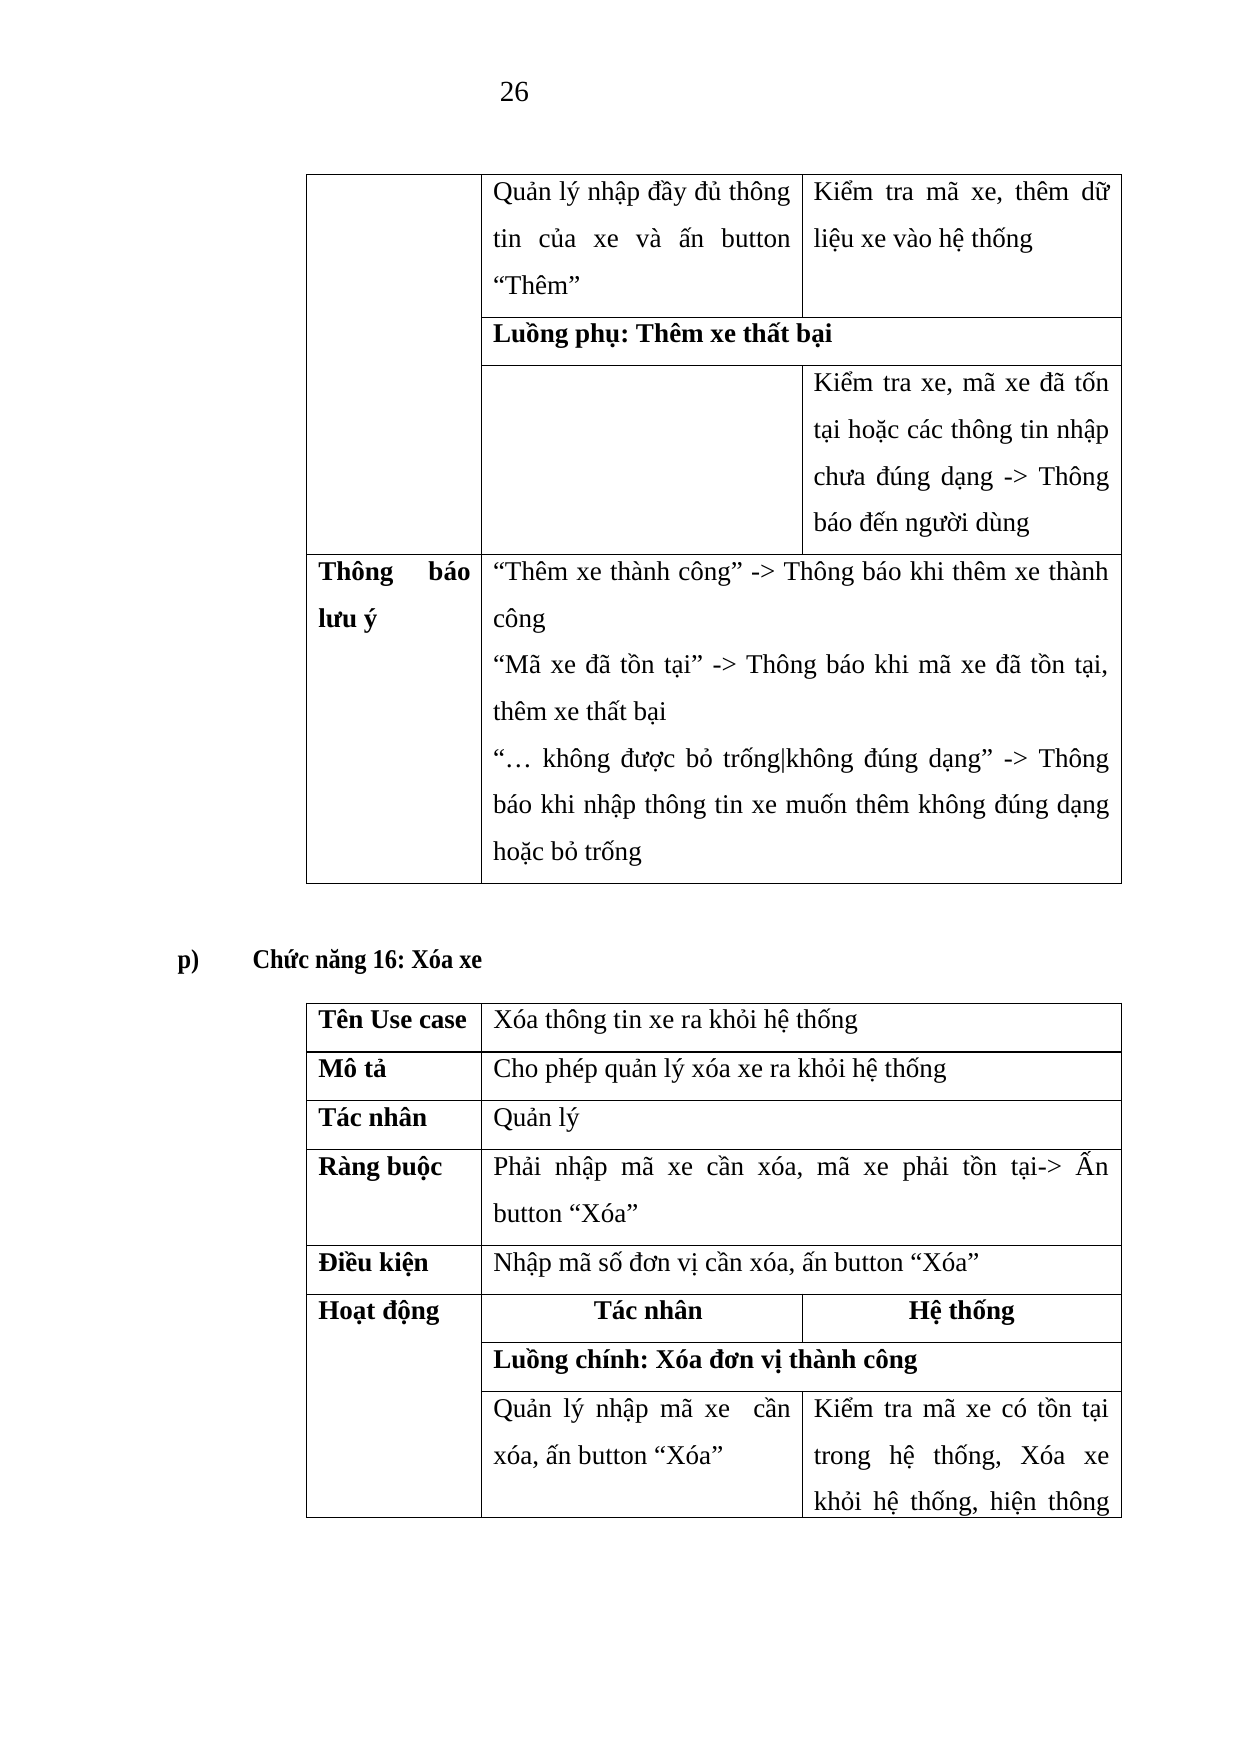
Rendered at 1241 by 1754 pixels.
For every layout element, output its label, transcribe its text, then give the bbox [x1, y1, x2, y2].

table_cell Quản lý nhập đầy đủ thông tin của xe và ấn button “Thêm” [482, 175, 802, 317]
table_cell Cho phép quản lý xóa xe ra khỏi hệ thống [482, 1053, 1121, 1100]
table_cell Luồng phụ: Thêm xe thất bại [482, 318, 1121, 365]
table_cell Kiểm tra xe, mã xe đã tốn tại hoặc các thông tin nhập chưa đúng dạng -> Thông báo đến người dùng [803, 366, 1121, 554]
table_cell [803, 1392, 1121, 1517]
table_cell Tác nhân [482, 1295, 802, 1342]
table_cell Tác nhân [307, 1101, 481, 1149]
table_cell Hệ thống [803, 1295, 1121, 1342]
table_cell Ràng buộc [307, 1150, 481, 1244]
table_cell “Thêm xe thành công” -> Thông báo khi thêm xe thành công “Mã xe đã tồn tại” -> Thông báo khi mã xe đã tồn tại, thêm xe thất bại “… không được bỏ trống|không đúng dạng” -> Thông báo khi nhập thông tin xe muốn thêm không đúng dạng hoặc bỏ trống [482, 555, 1121, 883]
table_cell Nhập mã số đơn vị cần xóa, ấn button “Xóa” [482, 1246, 1121, 1293]
table_cell [482, 366, 802, 554]
table_header Tên Use case [307, 1004, 481, 1051]
table_cell Hoạt động [307, 1295, 481, 1517]
table_cell Kiểm tra mã xe, thêm dữ liệu xe vào hệ thống [803, 175, 1121, 317]
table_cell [482, 1392, 802, 1517]
table_header Xóa thông tin xe ra khỏi hệ thống [482, 1004, 1121, 1051]
table_cell Điều kiện [307, 1246, 481, 1293]
table_cell Quản lý [482, 1101, 1121, 1149]
subtitle Chức năng 16: Xóa xe [177, 943, 1122, 974]
table_cell Luồng chính: Xóa đơn vị thành công [482, 1343, 1121, 1391]
table_cell Thông báo lưu ý [307, 555, 481, 883]
table_cell Phải nhập mã xe cần xóa, mã xe phải tồn tại-> Ấn button “Xóa” [482, 1150, 1121, 1244]
table_cell Mô tả [307, 1053, 481, 1100]
